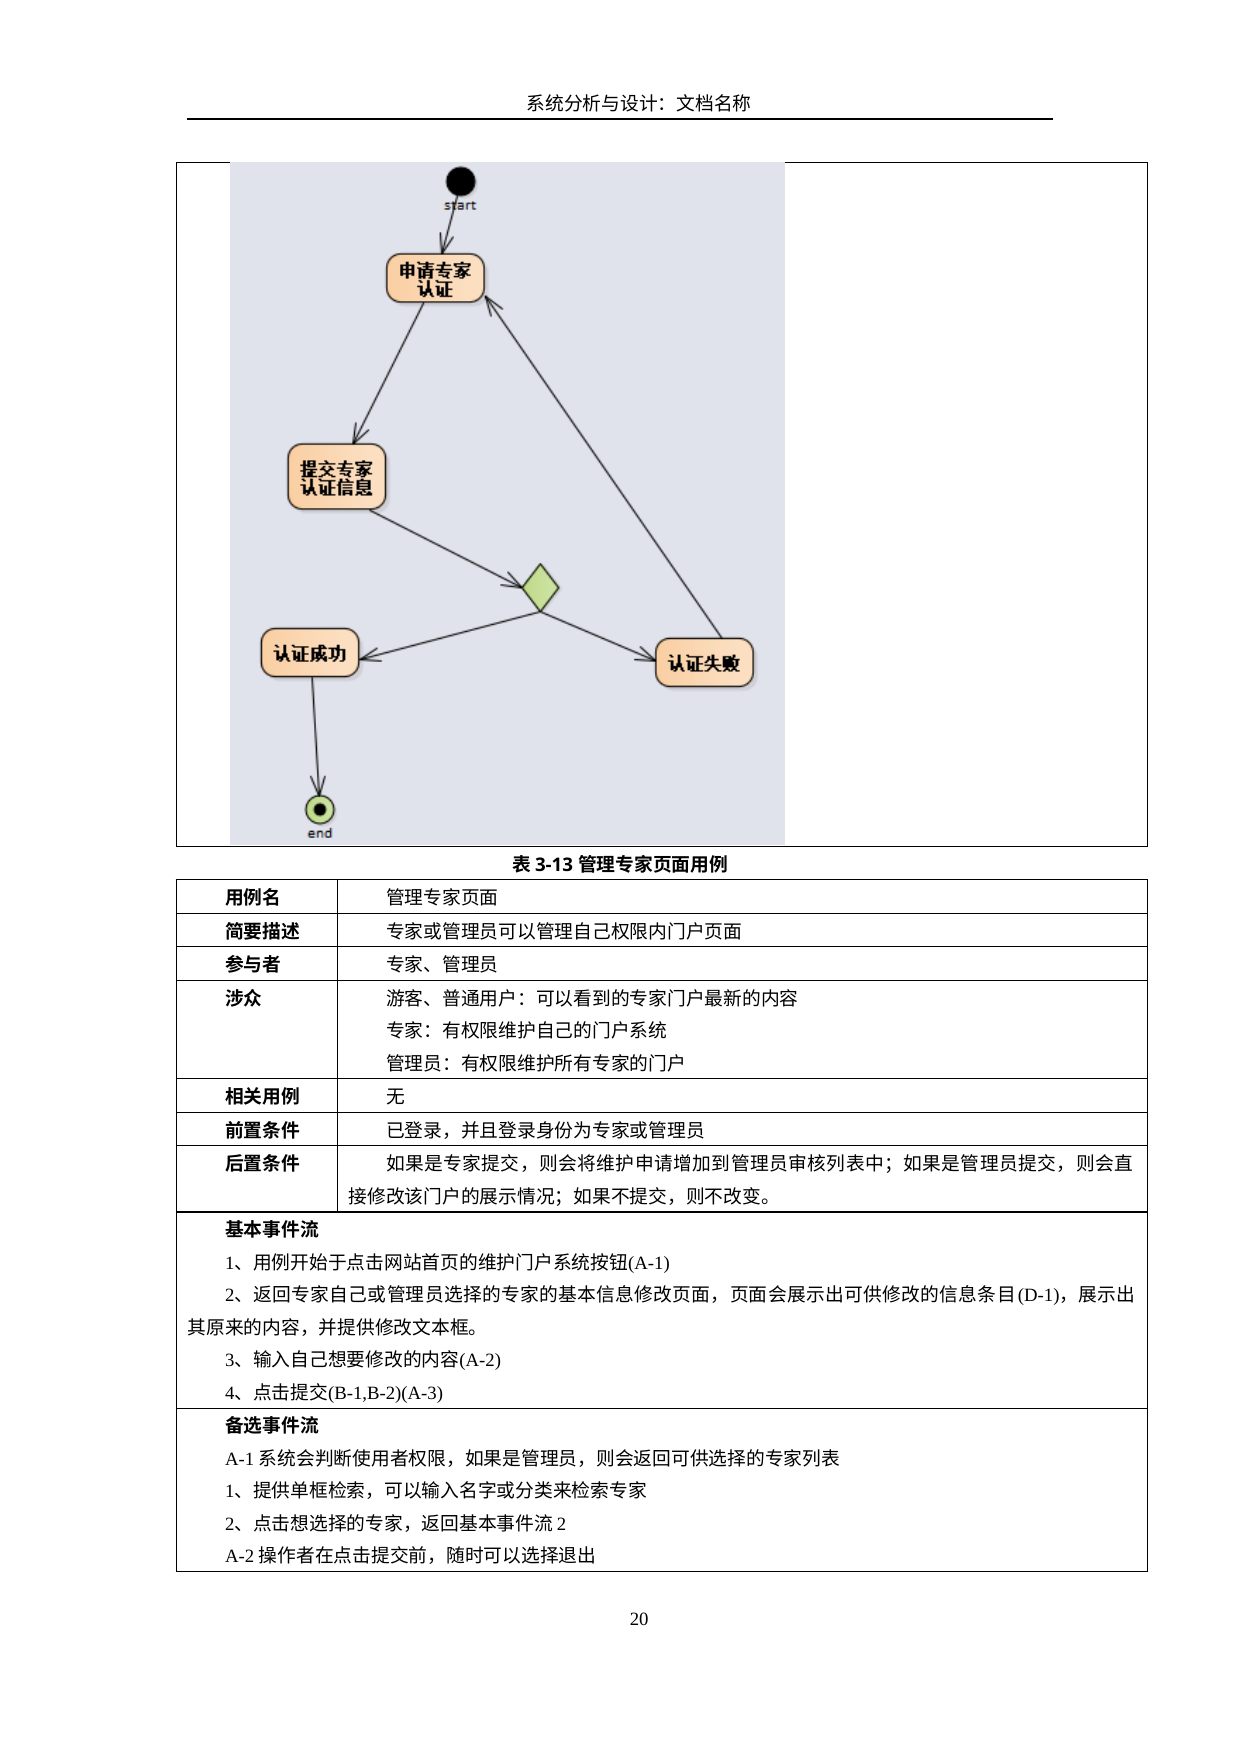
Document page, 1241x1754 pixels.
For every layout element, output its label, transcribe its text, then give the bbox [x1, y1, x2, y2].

table_cell 基本事件流 1、用例开始于点击网站首页的维护门户系统按钮(A-1) 2、返回专家自己或管理员选择的专家的基本信息修改页面，页面会展示出可供修改的信息条目(D-1)，展示出其原来的内容，并提供修改文本框。 3、输入自己想要修改的内容(A-2) 4、点击提交(B-1,B-2)(A-3) [177, 1213, 1147, 1407]
text 表3-13 管理专家页面用例 [187, 847, 1053, 879]
table_cell 前置条件 [177, 1113, 337, 1145]
table_header 用例名 [177, 880, 337, 913]
table_cell 涉众 [177, 981, 337, 1078]
table_cell 后置条件 [177, 1146, 337, 1211]
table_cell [177, 1409, 1147, 1571]
table_cell 如果是专家提交，则会将维护申请增加到管理员审核列表中；如果是管理员提交，则会直接修改该门户的展示情况；如果不提交，则不改变。 [338, 1146, 1147, 1211]
table_cell 无 [338, 1079, 1147, 1112]
table_cell 相关图 活动图如下 [177, 163, 1147, 846]
table_cell 专家或管理员可以管理自己权限内门户页面 [338, 914, 1147, 946]
picture [230, 162, 785, 845]
table_cell 相关用例 [177, 1079, 337, 1112]
table_cell 游客、普通用户：可以看到的专家门户最新的内容 专家：有权限维护自己的门户系统 管理员：有权限维护所有专家的门户 [338, 981, 1147, 1078]
table_cell 已登录，并且登录身份为专家或管理员 [338, 1113, 1147, 1145]
table_cell 参与者 [177, 947, 337, 980]
table_header 管理专家页面 [338, 880, 1147, 913]
table_cell 专家、管理员 [338, 947, 1147, 980]
table_cell 简要描述 [177, 914, 337, 946]
